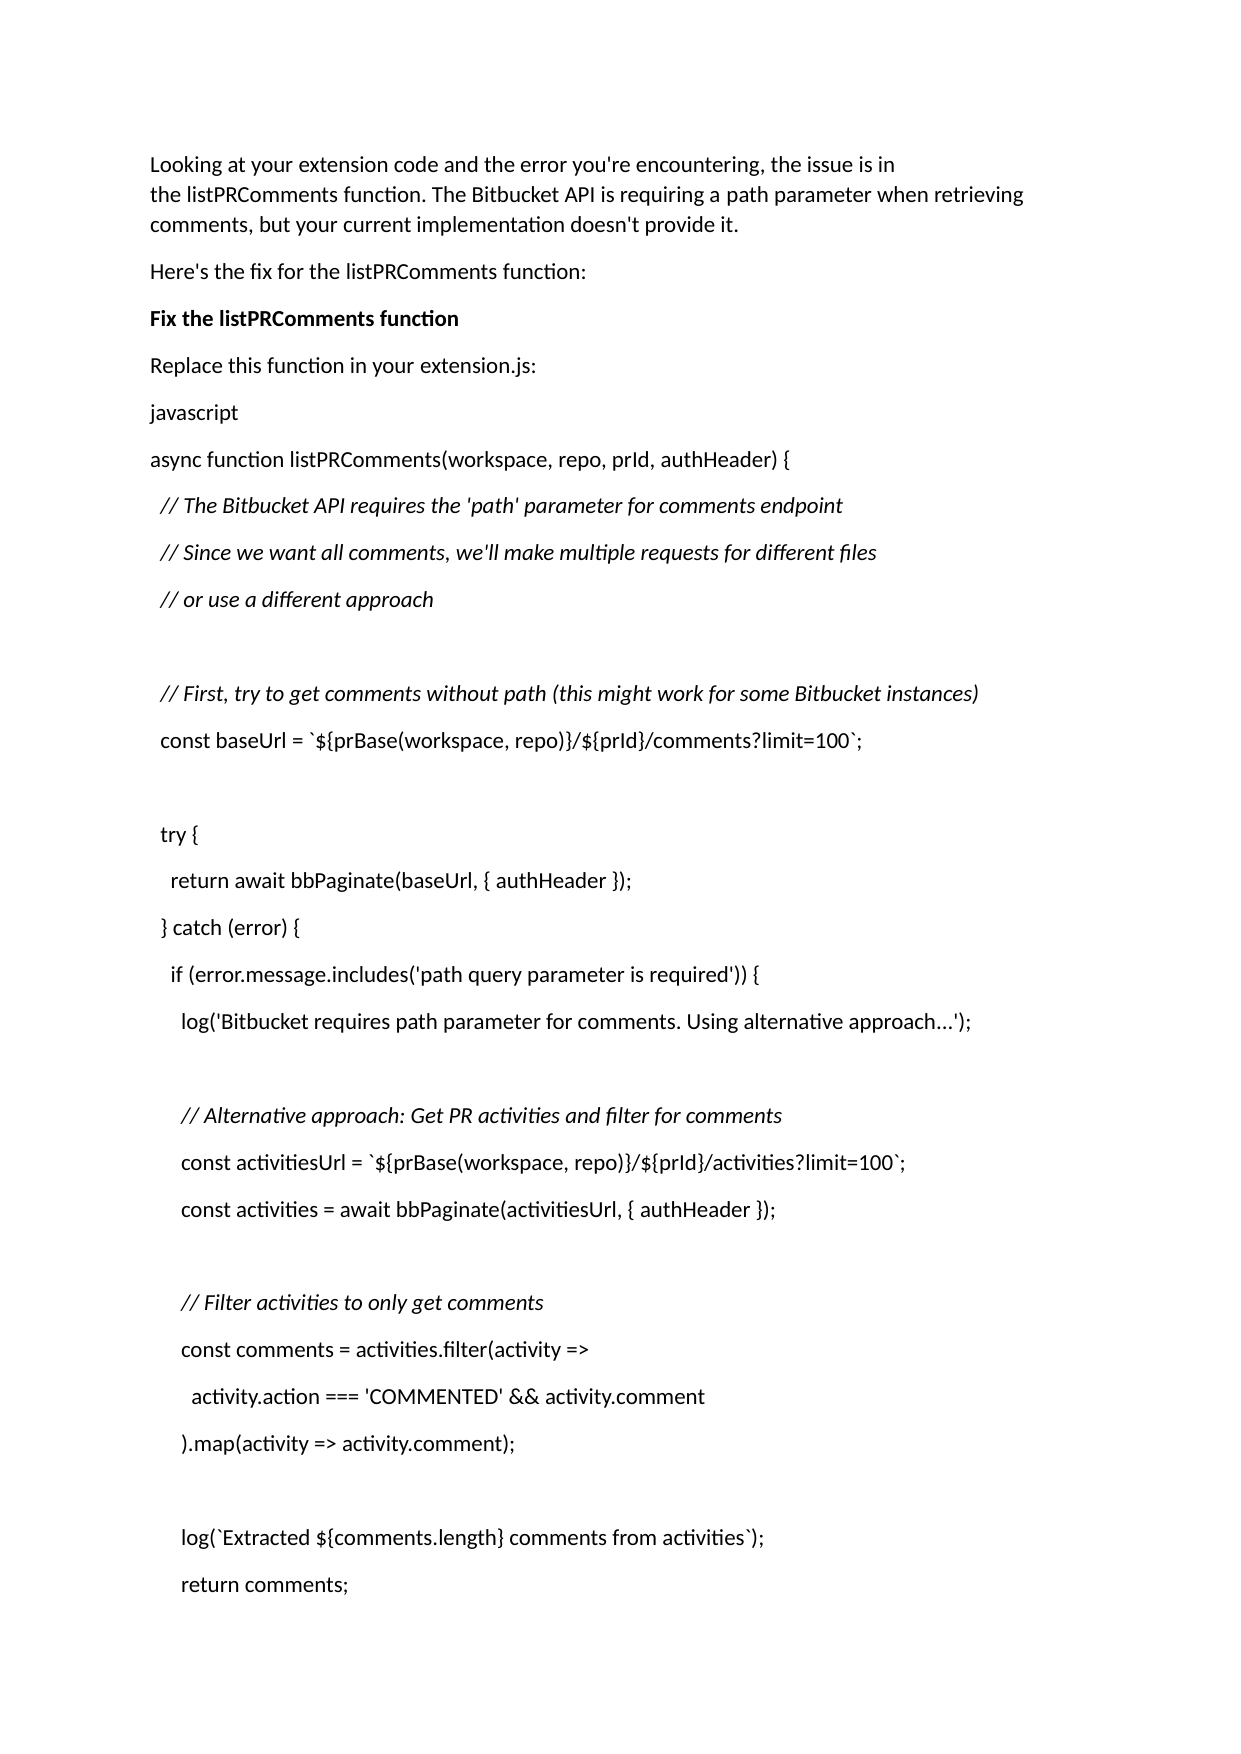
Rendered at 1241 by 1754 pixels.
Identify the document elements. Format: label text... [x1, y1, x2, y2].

text const activities = await bbPaginate(activitiesUrl, { authHeader }); [150, 1195, 1090, 1223]
text Looking at your extension code and the error you're encountering, the issue is in the listPRComments function. The Bitbucket API is requiring a path parameter when retrieving comments, but your current implementation doesn't provide it. [150, 150, 1090, 238]
text async function listPRComments(workspace, repo, prId, authHeader) { [150, 445, 1090, 473]
text // First, try to get comments without path (this might work for some Bitbucket instances) [150, 679, 1090, 707]
text if (error.message.includes('path query parameter is required')) { [150, 960, 1090, 988]
text Here's the fix for the listPRComments function: [150, 257, 1090, 285]
text // Alternative approach: Get PR activities and filter for comments [150, 1101, 1090, 1129]
text javascript [150, 398, 1090, 426]
text const baseUrl = `${prBase(workspace, repo)}/${prId}/comments?limit=100`; [150, 726, 1090, 754]
text Fix the listPRComments function [150, 304, 1090, 332]
text log('Bitbucket requires path parameter for comments. Using alternative approach...'); [150, 1007, 1090, 1035]
text try { [150, 820, 1090, 848]
text return await bbPaginate(baseUrl, { authHeader }); [150, 867, 1090, 895]
text activity.action === 'COMMENTED' && activity.comment [150, 1382, 1090, 1410]
text // or use a different approach [150, 585, 1090, 613]
text const activitiesUrl = `${prBase(workspace, repo)}/${prId}/activities?limit=100`; [150, 1148, 1090, 1176]
text const comments = activities.filter(activity => [150, 1335, 1090, 1363]
text } catch (error) { [150, 913, 1090, 942]
text log(`Extracted ${comments.length} comments from activities`); [150, 1523, 1090, 1551]
text // Since we want all comments, we'll make multiple requests for different files [150, 538, 1090, 567]
text ).map(activity => activity.comment); [150, 1429, 1090, 1457]
text // Filter activities to only get comments [150, 1288, 1090, 1317]
text Replace this function in your extension.js: [150, 351, 1090, 379]
text // The Bitbucket API requires the 'path' parameter for comments endpoint [150, 492, 1090, 520]
text return comments; [150, 1570, 1090, 1598]
